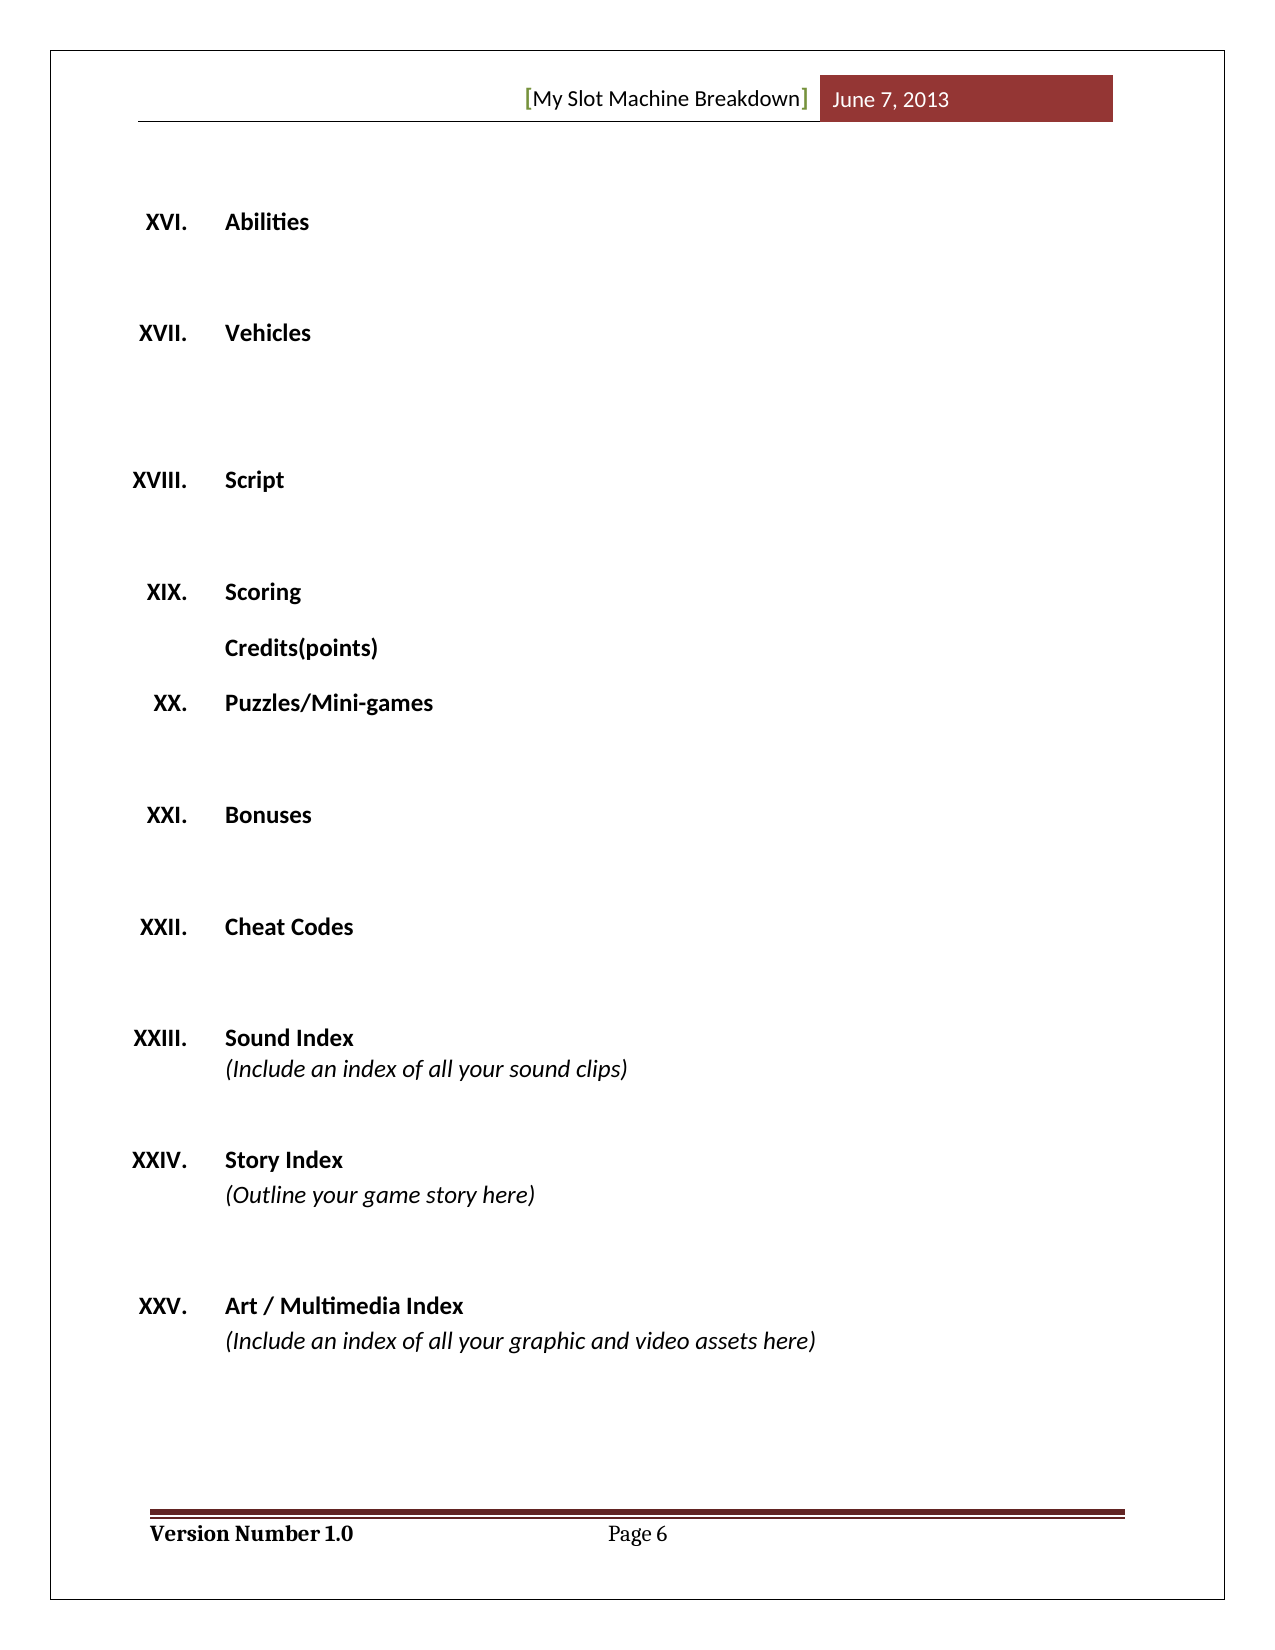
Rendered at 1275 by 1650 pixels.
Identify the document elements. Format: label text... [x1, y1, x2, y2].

list Script [187, 464, 1125, 495]
list Art / Multimedia Index [187, 1291, 1125, 1321]
list Puzzles/Mini-games [187, 687, 1125, 718]
list Scoring [187, 576, 1125, 606]
list Cheat Codes [187, 911, 1125, 941]
list Story Index [187, 1144, 1125, 1174]
list (Include an index of all your sound clips) [225, 1053, 1125, 1083]
list Vehicles [187, 317, 1125, 348]
text Credits(points) [225, 632, 1125, 662]
list (Outline your game story here) [225, 1179, 1125, 1209]
list Sound Index [187, 1022, 1125, 1053]
list (Include an index of all your graphic and video assets here) [225, 1326, 1125, 1356]
list Bonuses [187, 799, 1125, 830]
list Abilities [187, 206, 1125, 236]
